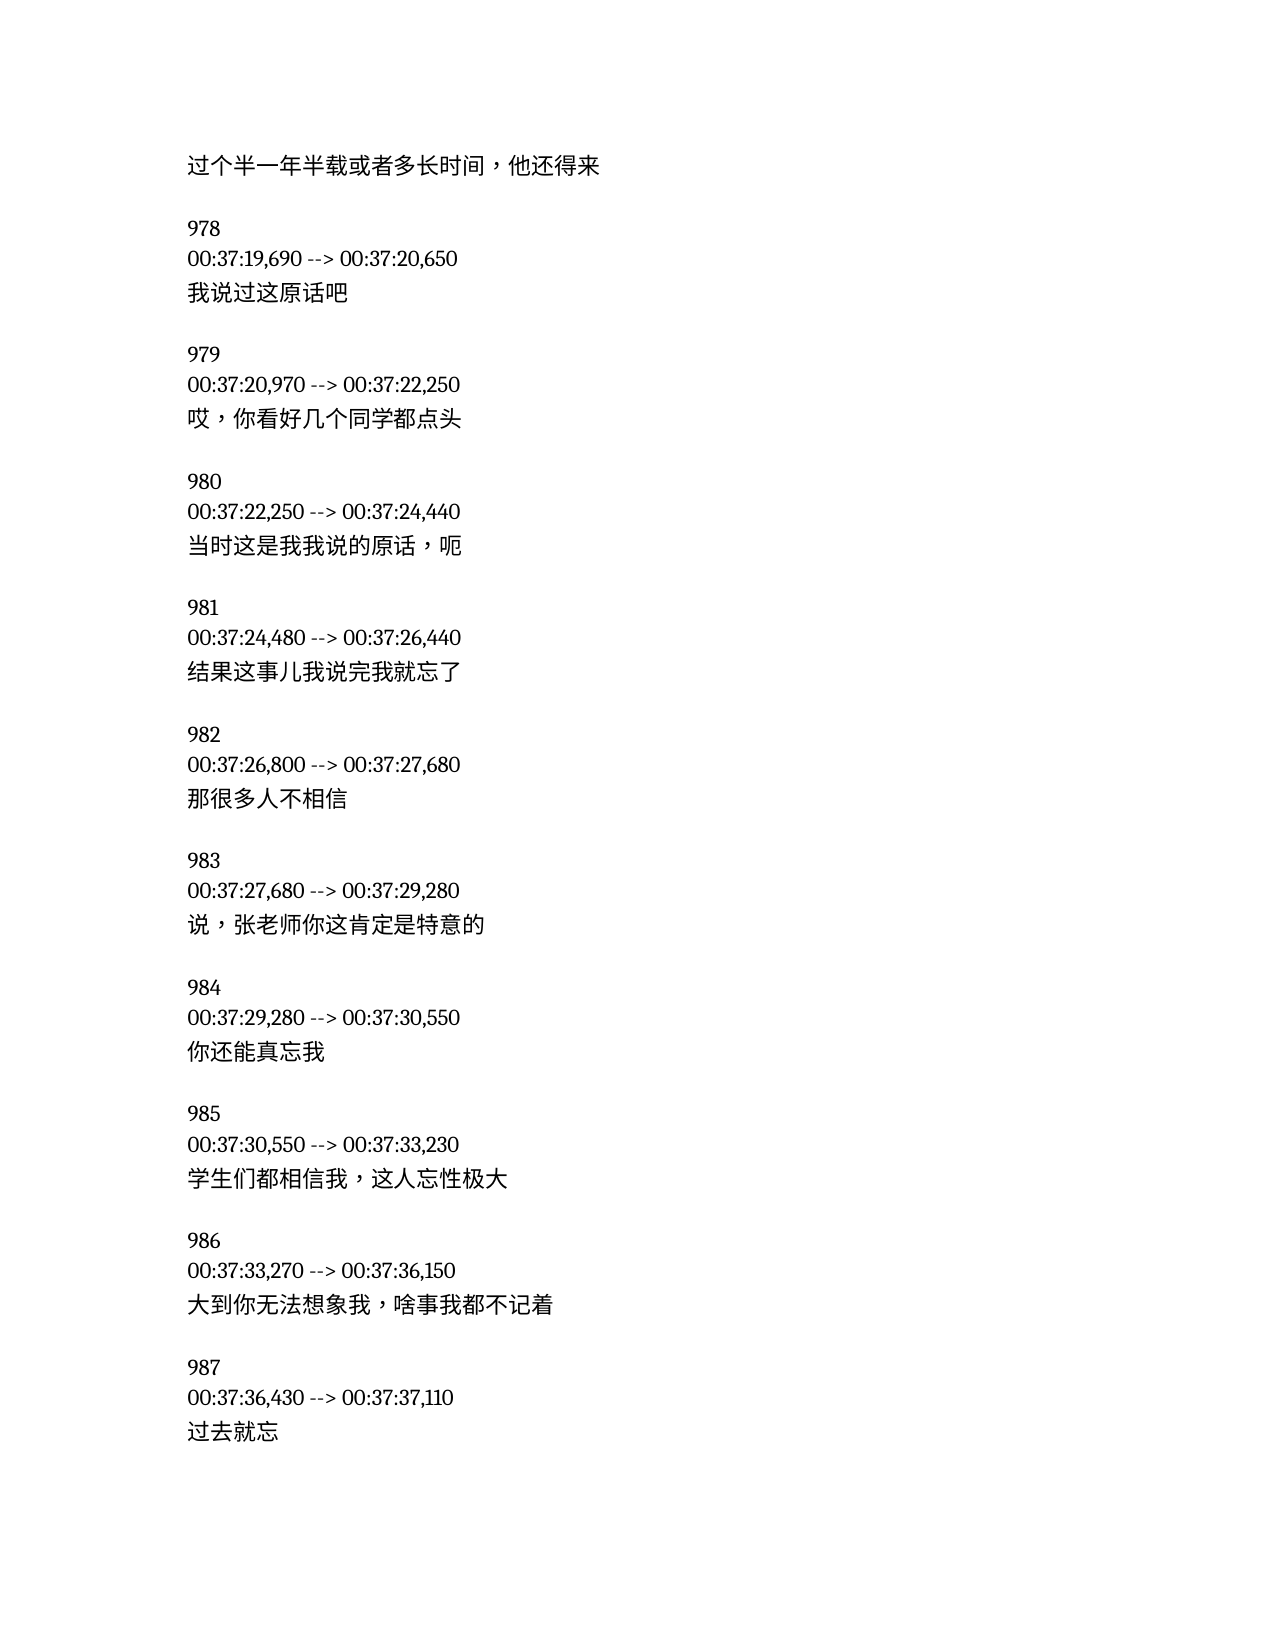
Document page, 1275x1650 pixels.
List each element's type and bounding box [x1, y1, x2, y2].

text [187, 150, 1087, 1477]
